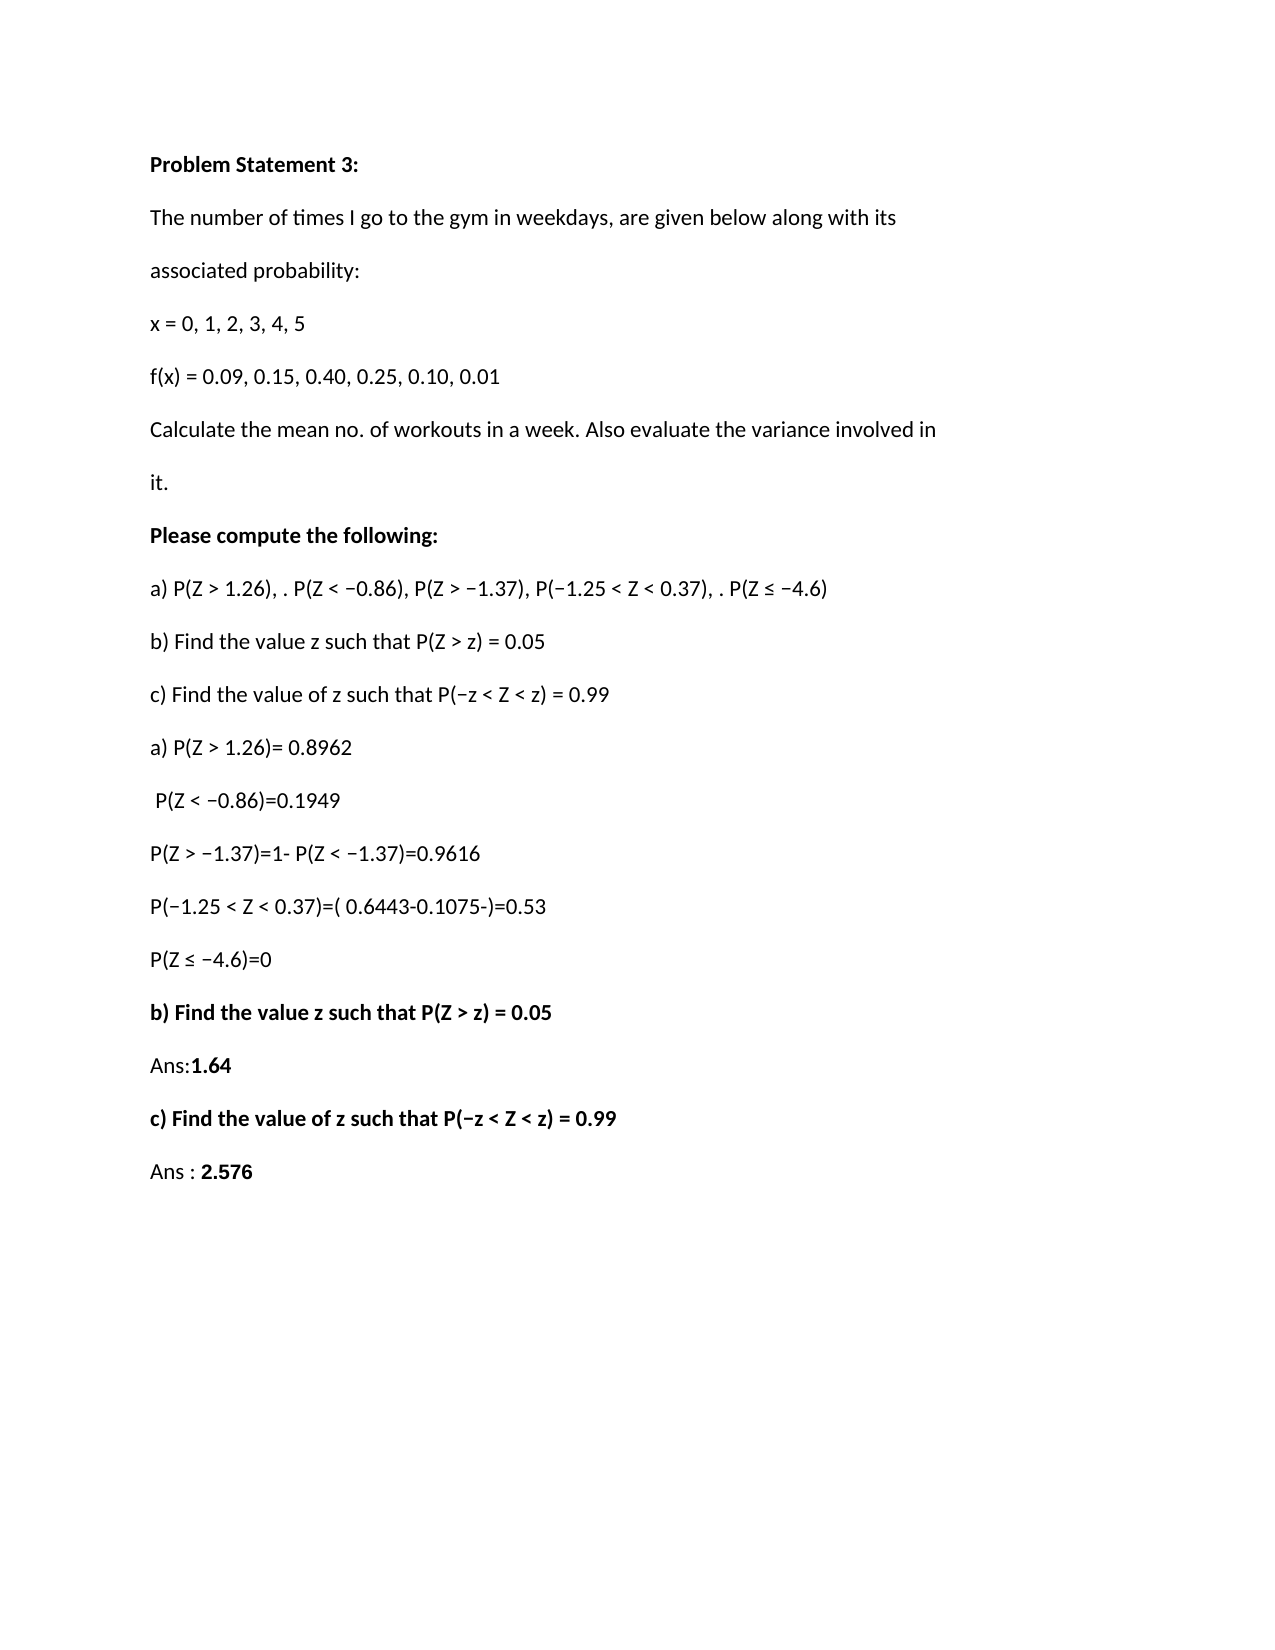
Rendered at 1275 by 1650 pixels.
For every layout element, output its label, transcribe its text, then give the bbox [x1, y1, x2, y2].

text Ans:1.64 [150, 1051, 1125, 1079]
text Calculate the mean no. of workouts in a week. Also evaluate the variance involved in [150, 415, 1125, 443]
text c) Find the value of z such that P(−z < Z < z) = 0.99 [150, 1104, 1125, 1132]
text P(Z < −0.86)=0.1949 [150, 786, 1125, 814]
text a) P(Z > 1.26)= 0.8962 [150, 733, 1125, 761]
text Please compute the following: [150, 521, 1125, 549]
text P(Z > −1.37)=1- P(Z < −1.37)=0.9616 [150, 839, 1125, 867]
text Problem Statement 3: [150, 150, 1125, 178]
text f(x) = 0.09, 0.15, 0.40, 0.25, 0.10, 0.01 [150, 362, 1125, 390]
text c) Find the value of z such that P(−z < Z < z) = 0.99 [150, 680, 1125, 708]
text The number of times I go to the gym in weekdays, are given below along with its [150, 203, 1125, 231]
text it. [150, 468, 1125, 496]
text Ans : 2.576 [150, 1157, 1125, 1185]
text b) Find the value z such that P(Z > z) = 0.05 [150, 627, 1125, 655]
text P(Z ≤ −4.6)=0 [150, 945, 1125, 973]
text P(−1.25 < Z < 0.37)=( 0.6443-0.1075-)=0.53 [150, 892, 1125, 920]
text associated probability: [150, 256, 1125, 284]
text x = 0, 1, 2, 3, 4, 5 [150, 309, 1125, 337]
text b) Find the value z such that P(Z > z) = 0.05 [150, 998, 1125, 1026]
text a) P(Z > 1.26), . P(Z < −0.86), P(Z > −1.37), P(−1.25 < Z < 0.37), . P(Z ≤ −4.6) [150, 574, 1125, 602]
